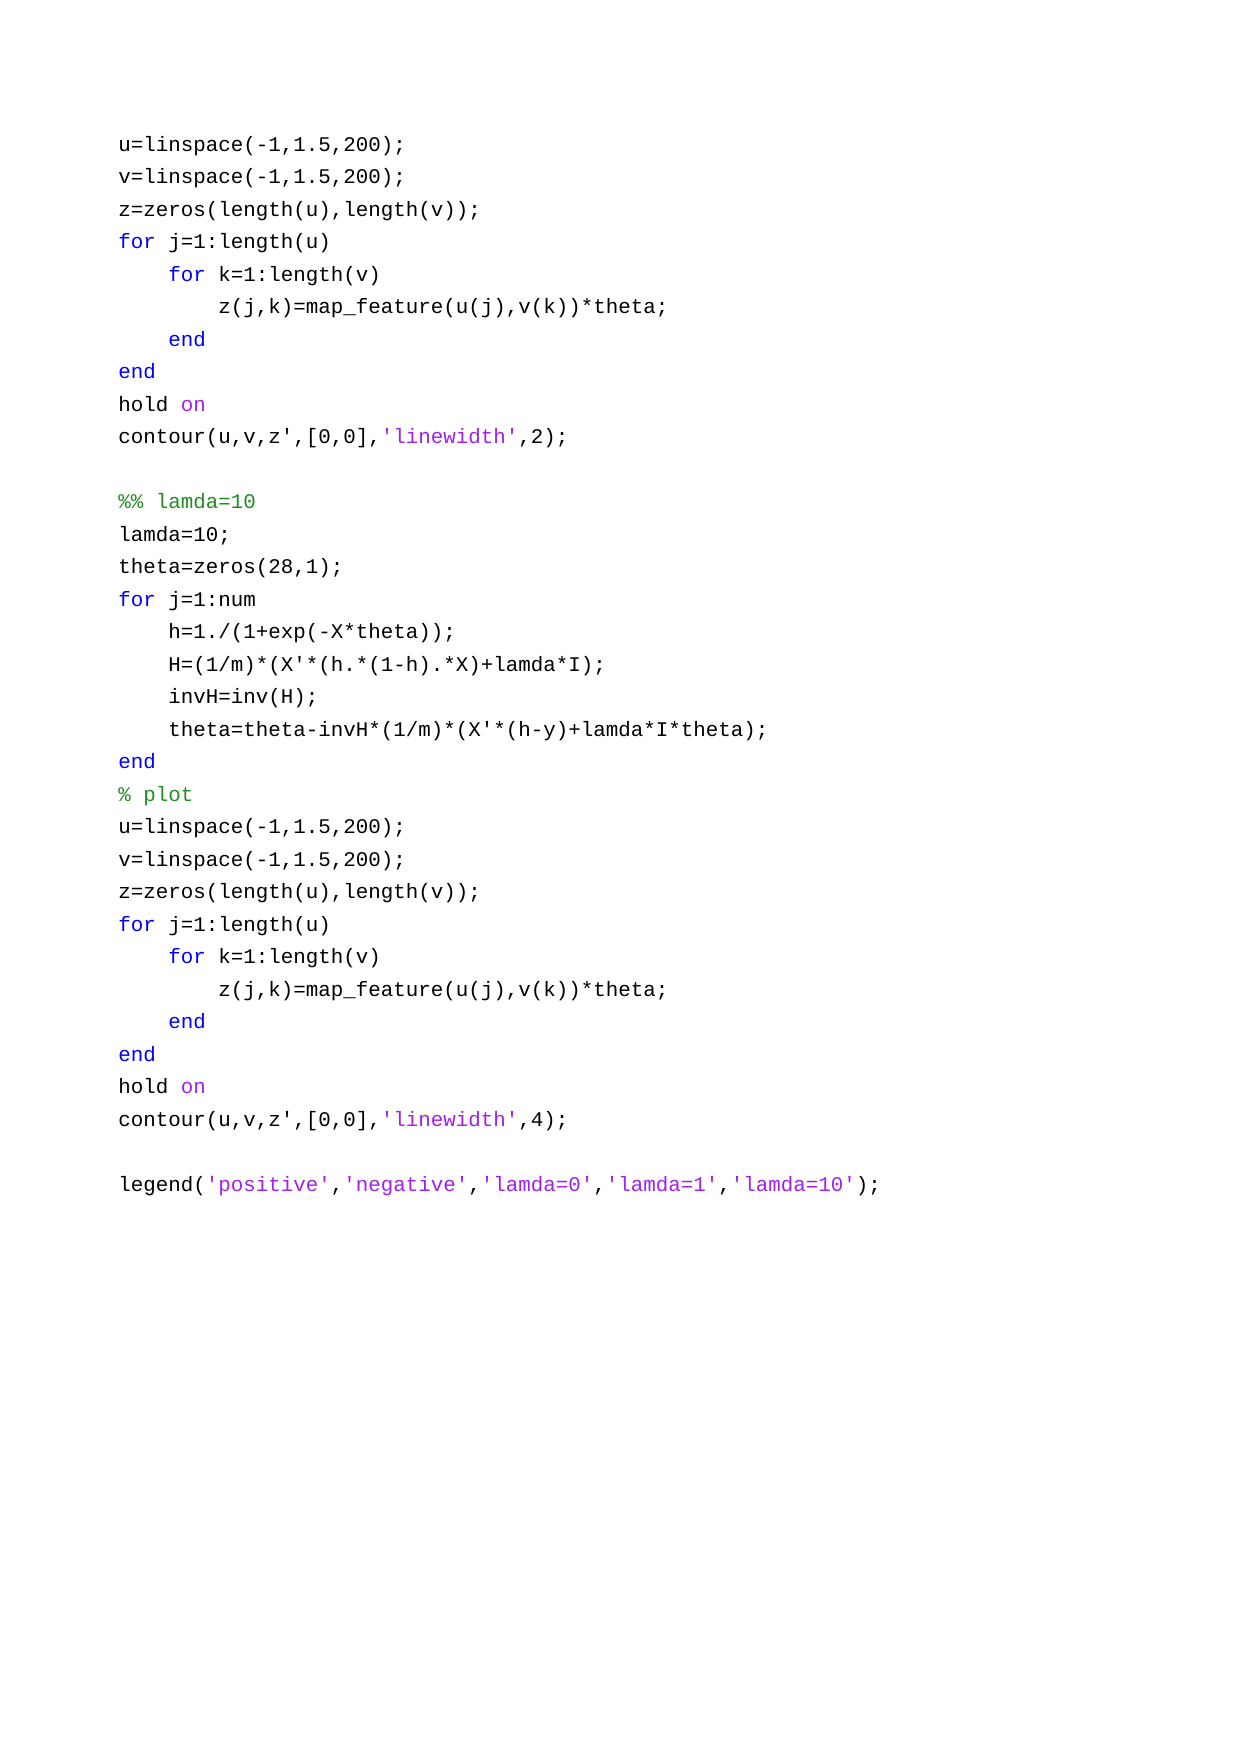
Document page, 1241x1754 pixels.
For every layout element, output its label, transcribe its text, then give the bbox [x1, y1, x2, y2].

text v=linspace(-1,1.5,200); [118, 162, 1122, 194]
text contour(u,v,z',[0,0],'linewidth',2); [118, 422, 1122, 454]
text %% lamda=10 [118, 487, 1122, 519]
text end [118, 324, 1122, 357]
text hold on [118, 1072, 1122, 1104]
text hold on [118, 389, 1122, 422]
text theta=zeros(28,1); [118, 552, 1122, 584]
text end [118, 357, 1122, 389]
text for k=1:length(v) [118, 942, 1122, 974]
text theta=theta-invH*(1/m)*(X'*(h-y)+lamda*I*theta); [118, 714, 1122, 747]
text for k=1:length(v) [118, 259, 1122, 292]
text end [118, 1039, 1122, 1072]
text z=zeros(length(u),length(v)); [118, 877, 1122, 909]
text z(j,k)=map_feature(u(j),v(k))*theta; [118, 292, 1122, 324]
text invH=inv(H); [118, 682, 1122, 714]
text v=linspace(-1,1.5,200); [118, 844, 1122, 877]
text h=1./(1+exp(-X*theta)); [118, 617, 1122, 649]
text contour(u,v,z',[0,0],'linewidth',4); [118, 1104, 1122, 1137]
text u=linspace(-1,1.5,200); [118, 129, 1122, 162]
text end [118, 747, 1122, 779]
text H=(1/m)*(X'*(h.*(1-h).*X)+lamda*I); [118, 649, 1122, 682]
text for j=1:length(u) [118, 909, 1122, 942]
text end [118, 1007, 1122, 1039]
text z(j,k)=map_feature(u(j),v(k))*theta; [118, 974, 1122, 1007]
text % plot [118, 779, 1122, 812]
text for j=1:num [118, 584, 1122, 617]
text for j=1:length(u) [118, 227, 1122, 259]
text u=linspace(-1,1.5,200); [118, 812, 1122, 844]
text z=zeros(length(u),length(v)); [118, 194, 1122, 227]
text legend('positive','negative','lamda=0','lamda=1','lamda=10'); [118, 1169, 1122, 1202]
text lamda=10; [118, 519, 1122, 552]
